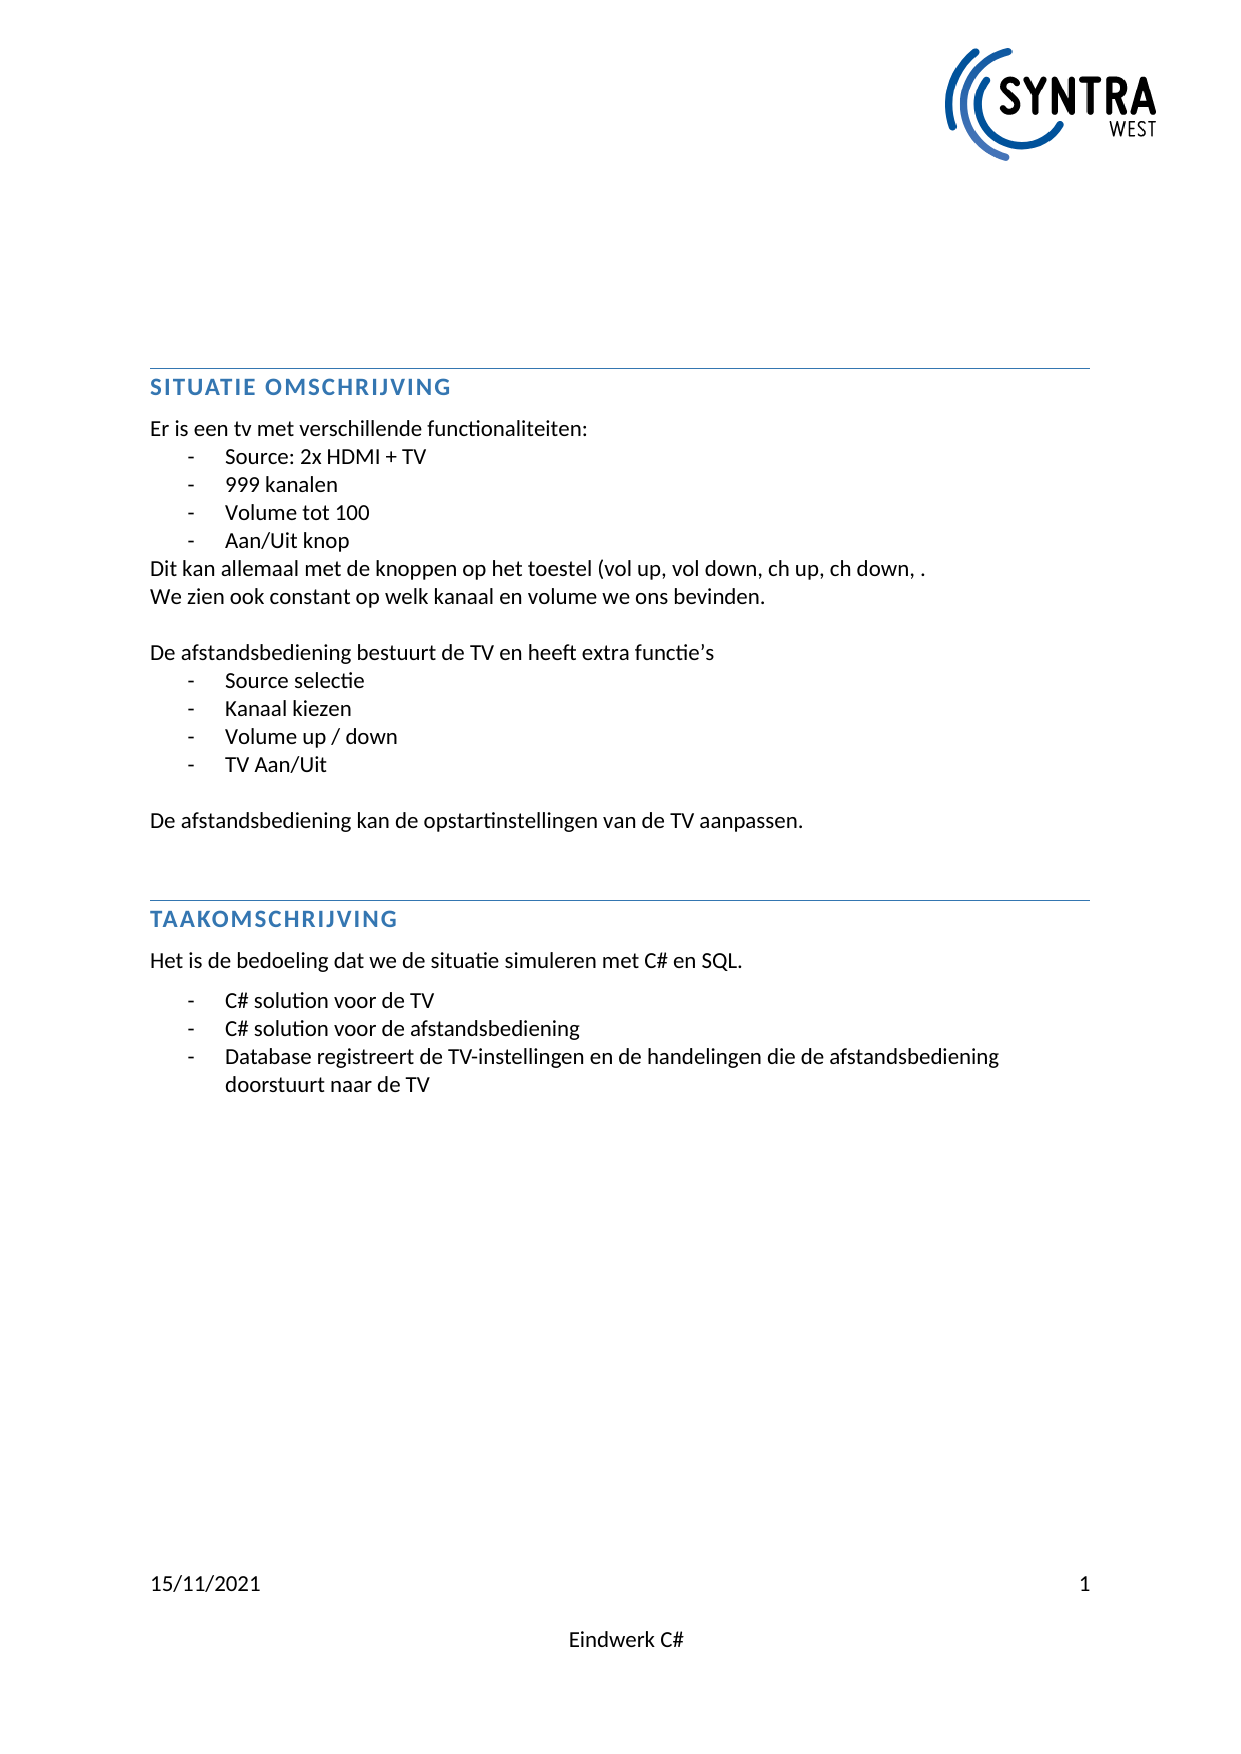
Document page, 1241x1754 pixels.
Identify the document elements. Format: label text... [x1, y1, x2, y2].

list C# solution voor de afstandsbediening [187, 1014, 1090, 1042]
list 999 kanalen [187, 470, 1090, 498]
list Source: 2x HDMI + TV [187, 442, 1090, 470]
list Volume tot 100 [187, 498, 1090, 526]
text We zien ook constant op welk kanaal en volume we ons bevinden. [150, 582, 1090, 610]
list Volume up / down [187, 722, 1090, 750]
text Er is een tv met verschillende functionaliteiten: [150, 414, 1090, 442]
list Database registreert de TV-instellingen en de handelingen die de afstandsbediening doorstuurt naar de TV [187, 1042, 1090, 1098]
subtitle taakomschrijving [150, 901, 1090, 933]
list TV Aan/Uit [187, 750, 1090, 778]
list Kanaal kiezen [187, 694, 1090, 722]
text De afstandsbediening bestuurt de TV en heeft extra functie’s [150, 638, 1090, 666]
text De afstandsbediening kan de opstartinstellingen van de TV aanpassen. [150, 806, 1090, 834]
list Source selectie [187, 666, 1090, 694]
subtitle Situatie omschrijving [150, 369, 1090, 401]
text Het is de bedoeling dat we de situatie simuleren met C# en SQL. [150, 946, 1090, 974]
list C# solution voor de TV [187, 986, 1090, 1014]
picture [901, 0, 1199, 181]
text Dit kan allemaal met de knoppen op het toestel (vol up, vol down, ch up, ch down, . [150, 554, 1090, 582]
list Aan/Uit knop [187, 526, 1090, 554]
